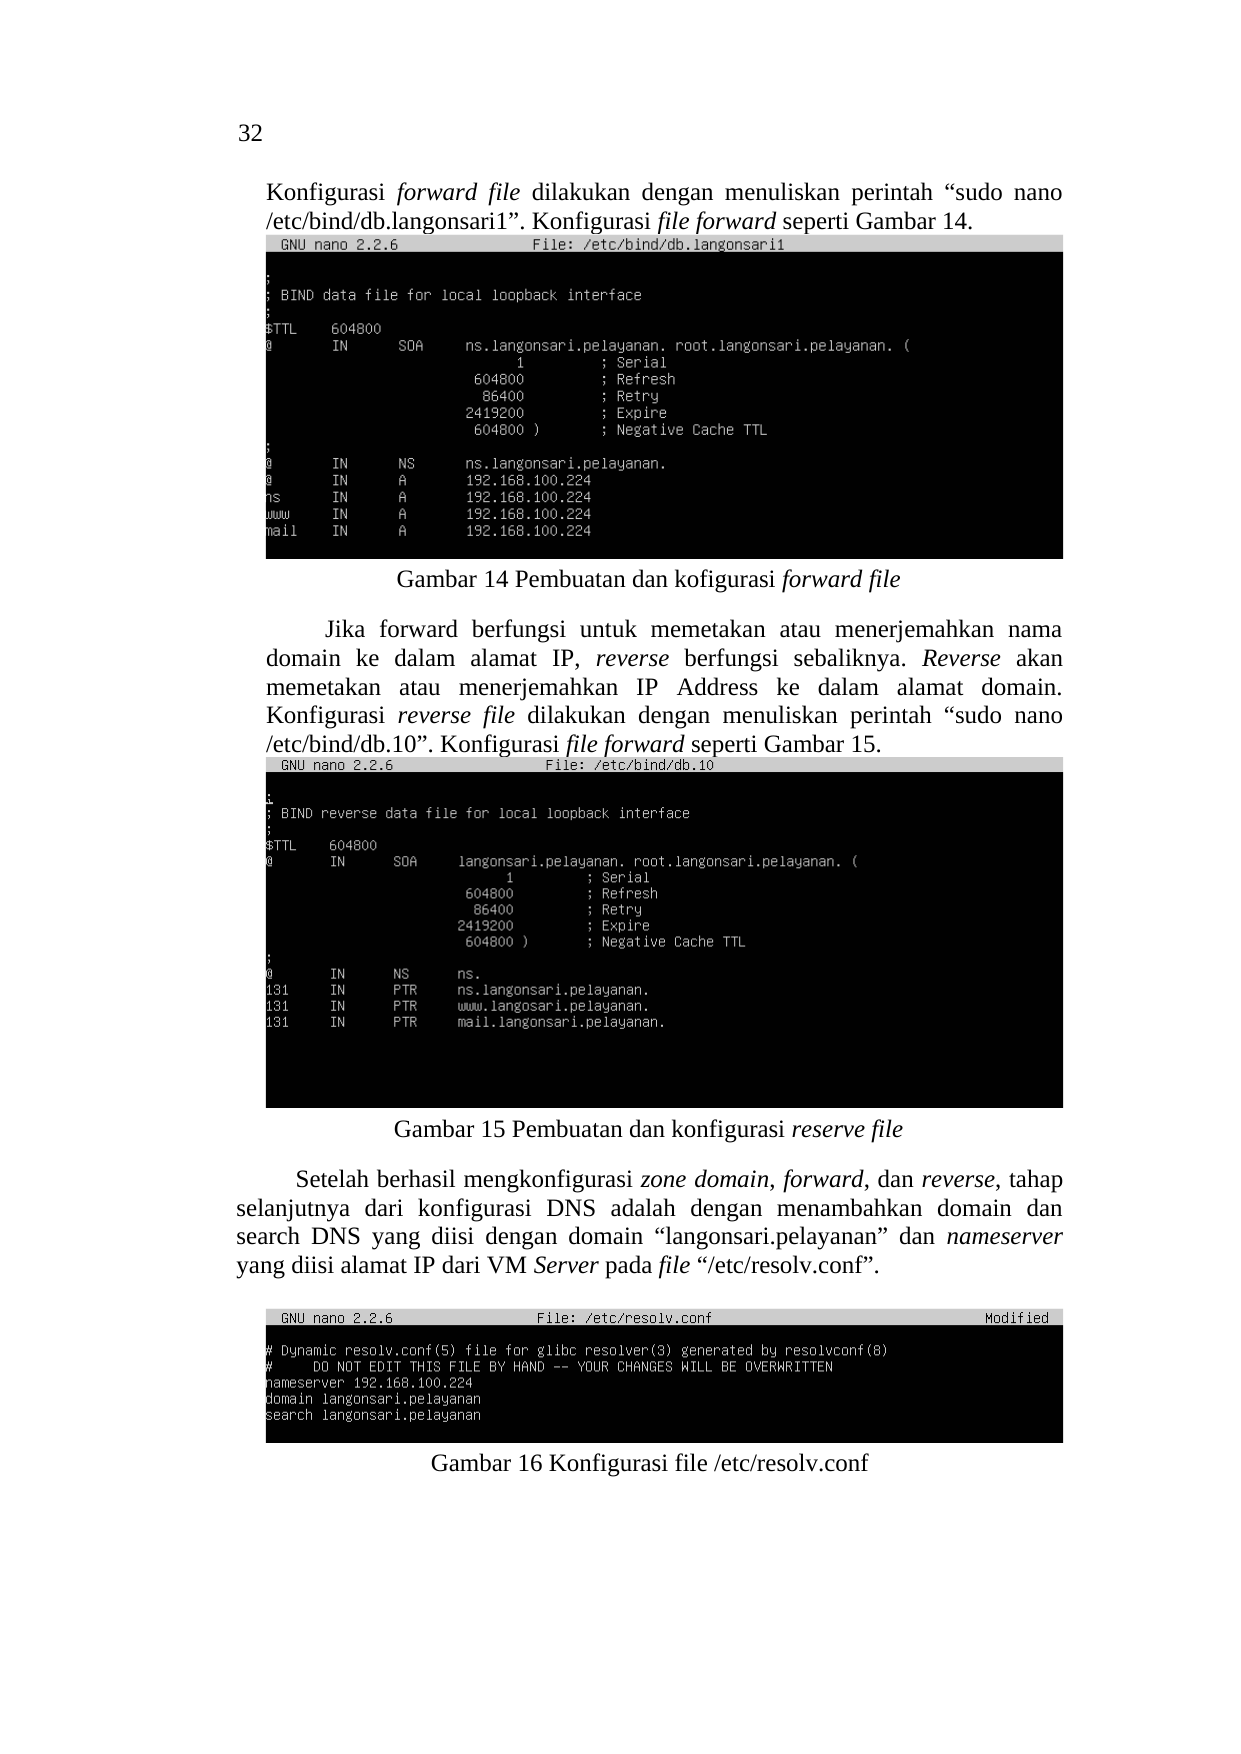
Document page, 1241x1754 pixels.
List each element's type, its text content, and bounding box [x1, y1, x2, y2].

text Jika forward berfungsi untuk memetakan atau menerjemahkan nama domain ke dalam alamat IP, reverse berfungsi sebaliknya. Reverse akan memetakan atau menerjemahkan IP Address ke dalam alamat domain. Konfigurasi reverse file dilakukan dengan menuliskan perintah “sudo nano /etc/bind/db.10”. Konfigurasi file forward seperti Gambar 15. [266, 614, 1063, 757]
text Setelah berhasil mengkonfigurasi zone domain, forward, dan reverse, tahap selanjutnya dari konfigurasi DNS adalah dengan menambahkan domain dan search DNS yang diisi dengan domain “langonsari.pelayanan” dan nameserver yang diisi alamat IP dari VM Server pada file “/etc/resolv.conf”. [236, 1164, 1063, 1279]
picture [265, 1307, 1064, 1443]
picture [265, 757, 1064, 1108]
picture [265, 234, 1064, 559]
